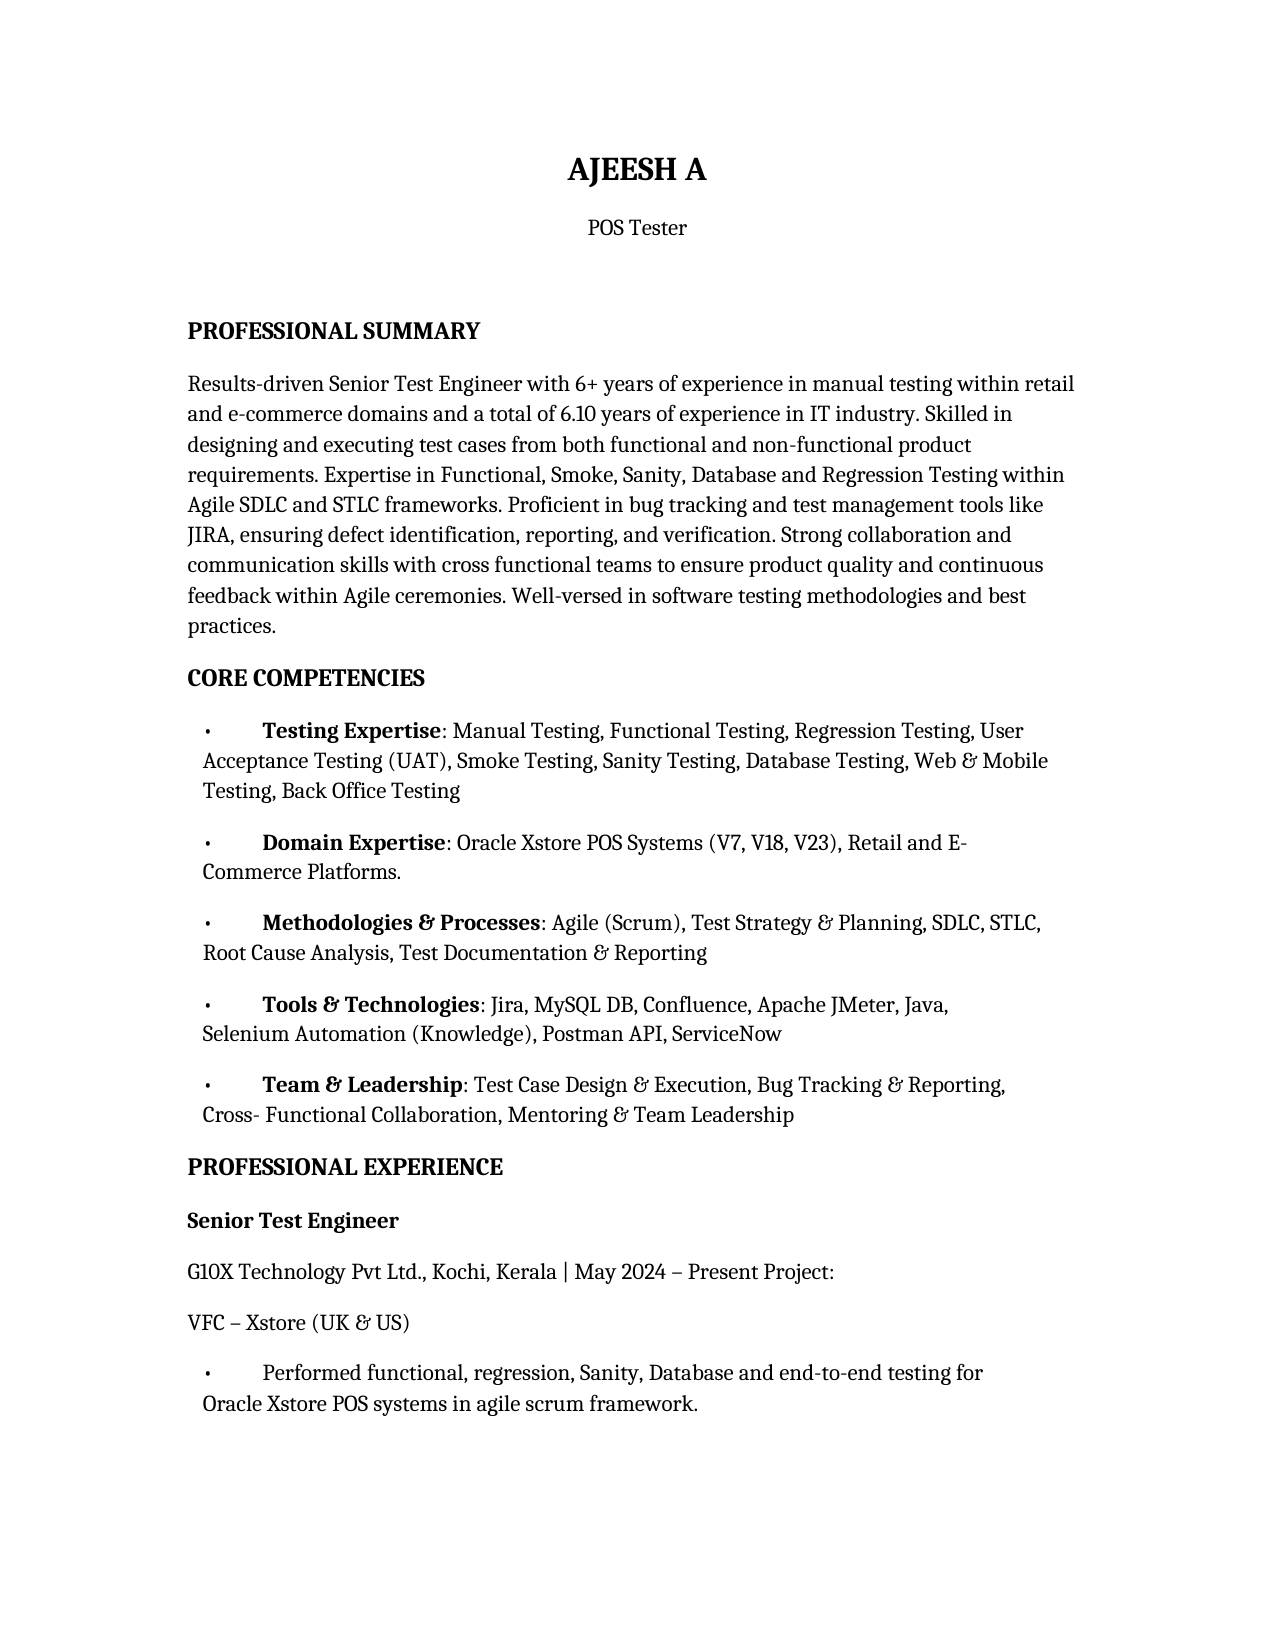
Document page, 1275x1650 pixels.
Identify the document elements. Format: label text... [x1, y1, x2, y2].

subtitle Senior Test Engineer [187, 1207, 1087, 1234]
list Testing Expertise: Manual Testing, Functional Testing, Regression Testing, User Acceptance Testing (UAT), Smoke Testing, Sanity Testing, Database Testing, Web & Mobile Testing, Back Office Testing [203, 718, 1070, 804]
list Methodologies & Processes: Agile (Scrum), Test Strategy & Planning, SDLC, STLC, Root Cause Analysis, Test Documentation & Reporting [203, 910, 1064, 967]
subtitle PROFESSIONAL EXPERIENCE [187, 1153, 1087, 1182]
subtitle CORE COMPETENCIES [187, 663, 1087, 692]
list Performed functional, regression, Sanity, Database and end-to-end testing for Oracle Xstore POS systems in agile scrum framework. [203, 1360, 1026, 1417]
list Domain Expertise: Oracle Xstore POS Systems (V7, V18, V23), Retail and E-Commerce Platforms. [203, 829, 1051, 885]
title AJEESH A [188, 150, 1087, 188]
list Tools & Technologies: Jira, MySQL DB, Confluence, Apache JMeter, Java, Selenium Automation (Knowledge), Postman API, ServiceNow [203, 991, 1009, 1047]
text G10X Technology Pvt Ltd., Kochi, Kerala | May 2024 – Present Project: VFC – Xstore (UK & US) [187, 1258, 858, 1336]
text POS Tester [187, 215, 1087, 242]
subtitle PROFESSIONAL SUMMARY [187, 317, 1087, 346]
text Results-driven Senior Test Engineer with 6+ years of experience in manual testing within retail and e-commerce domains and a total of 6.10 years of experience in IT industry. Skilled in designing and executing test cases from both functional and non-functional product requirements. Expertise in Functional, Smoke, Sanity, Database and Regression Testing within Agile SDLC and STLC frameworks. Proficient in bug tracking and test management tools like JIRA, ensuring defect identification, reporting, and verification. Strong collaboration and communication skills with cross functional teams to ensure product quality and continuous feedback within Agile ceremonies. Well-versed in software testing methodologies and best practices. [187, 371, 1087, 639]
list Team & Leadership: Test Case Design & Execution, Bug Tracking & Reporting, Cross- Functional Collaboration, Mentoring & Team Leadership [203, 1072, 1042, 1128]
